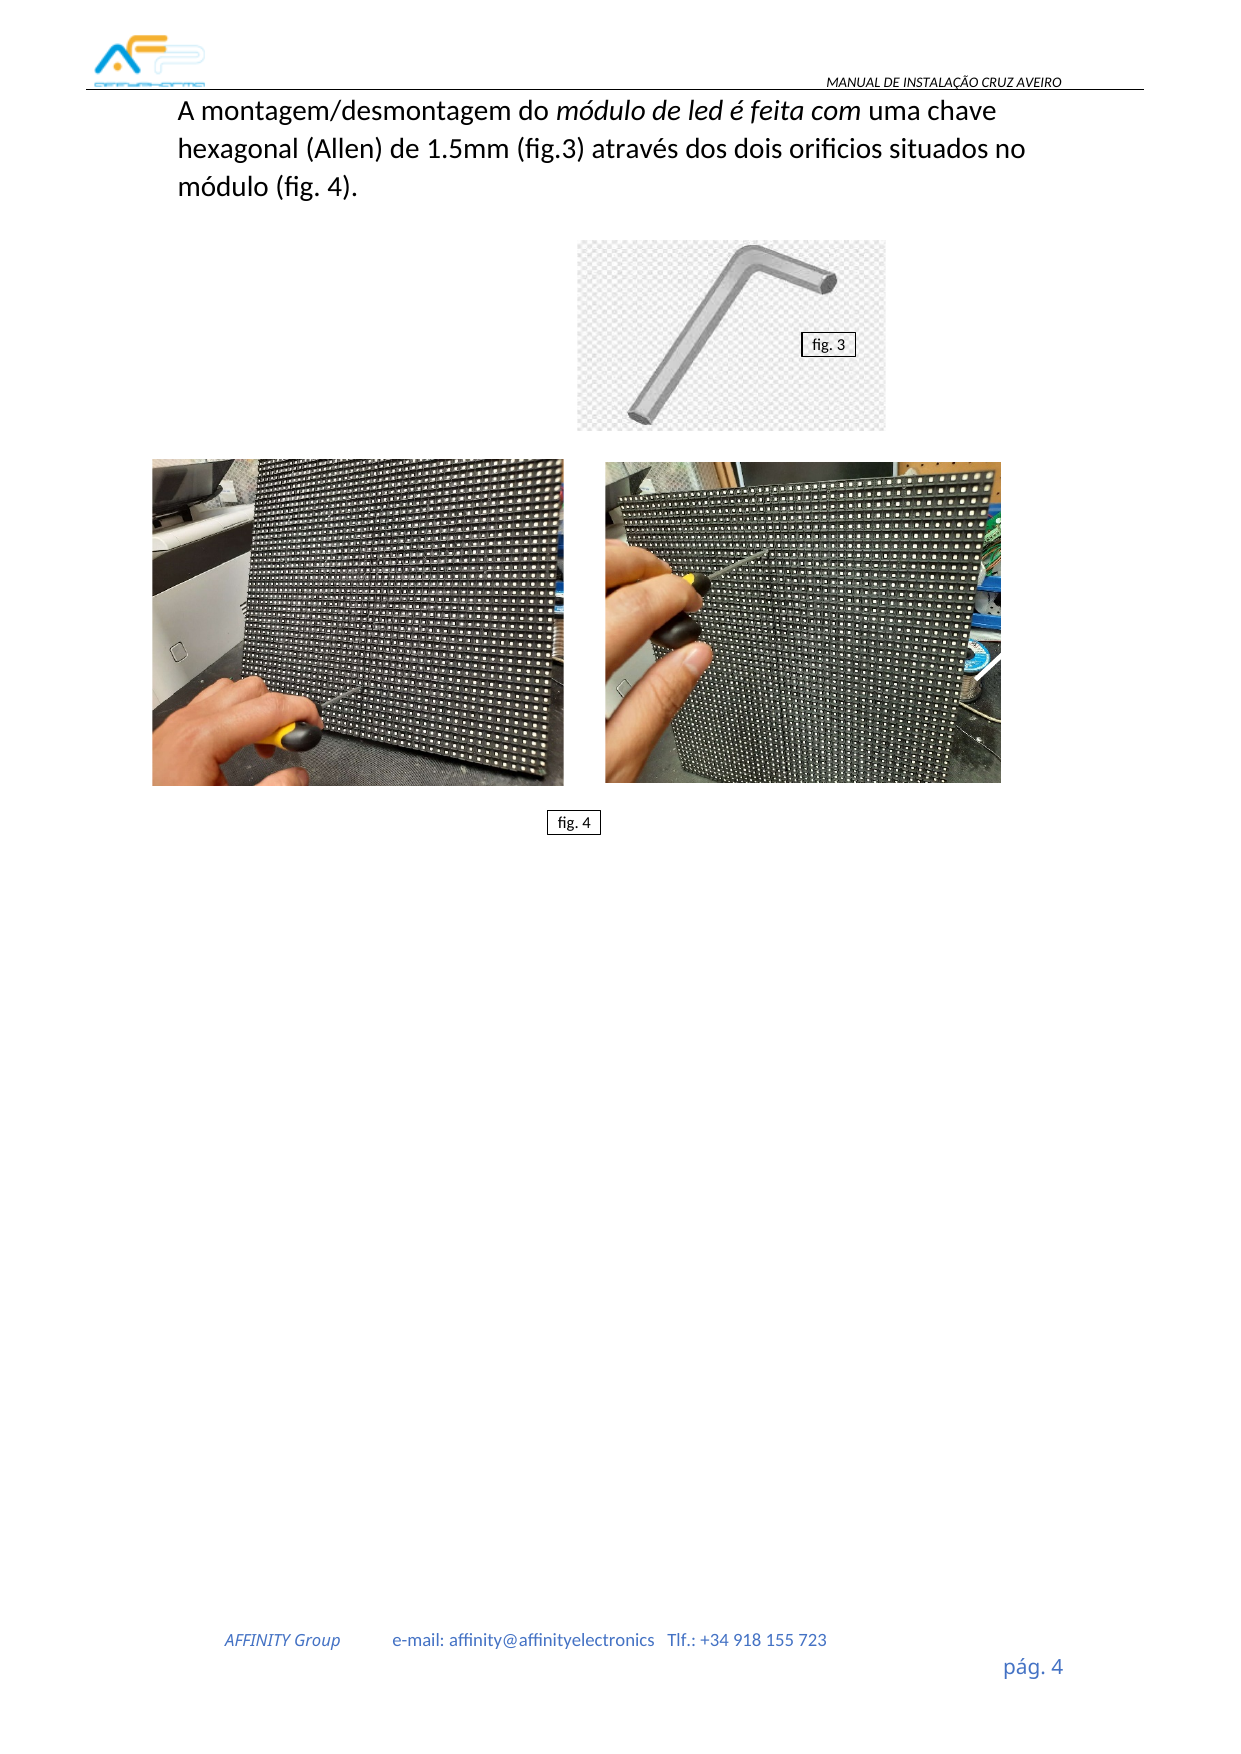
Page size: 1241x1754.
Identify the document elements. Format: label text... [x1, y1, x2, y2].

picture [93, 31, 208, 89]
picture [152, 459, 564, 786]
picture [603, 462, 1001, 782]
text A montagem/desmontagem do módulo de led é feita com uma chave hexagonal (Allen) de 1.5mm (fig.3) através dos dois orificios situados no módulo (fig. 4). [177, 92, 1063, 204]
picture [577, 240, 886, 431]
